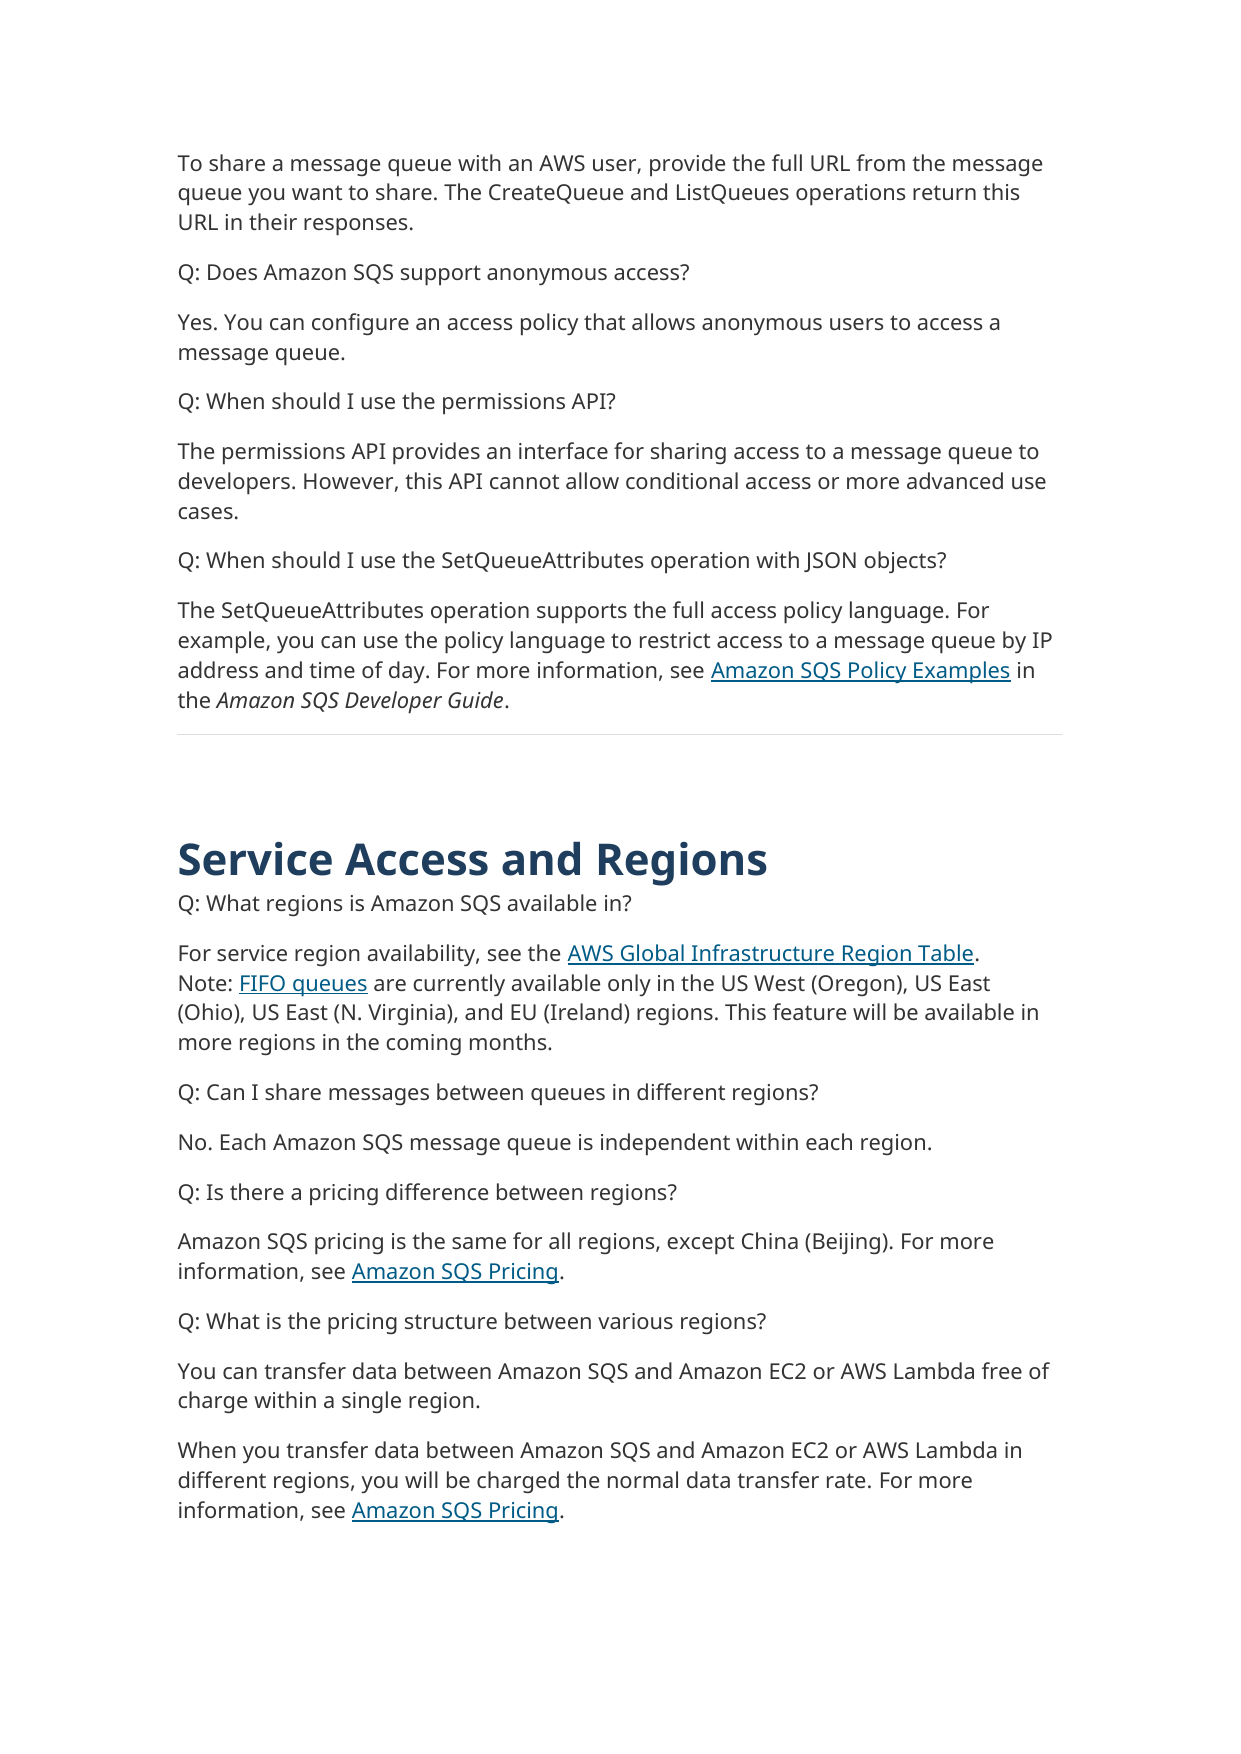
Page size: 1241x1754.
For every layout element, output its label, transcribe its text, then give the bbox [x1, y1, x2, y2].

text The permissions API provides an interface for sharing access to a message queue to developers. However, this API cannot allow conditional access or more advanced use cases. [177, 436, 1063, 526]
text Yes. You can configure an access policy that allows anonymous users to access a message queue. [177, 307, 1063, 366]
text When you transfer data between Amazon SQS and Amazon EC2 or AWS Lambda in different regions, you will be charged the normal data transfer rate. For more information, see Amazon SQS Pricing. [177, 1435, 1063, 1525]
text Q: Is there a pricing difference between regions? [177, 1177, 1063, 1206]
text Q: When should I use the SetQueueAttributes operation with JSON objects? [177, 546, 1063, 575]
subtitle Service Access and Regions [177, 828, 1063, 888]
text Q: What is the pricing structure between various regions? [177, 1306, 1063, 1336]
text You can transfer data between Amazon SQS and Amazon EC2 or AWS Lambda free of charge within a single region. [177, 1356, 1063, 1415]
text For service region availability, see the AWS Global Infrastructure Region Table. Note: FIFO queues are currently available only in the US West (Oregon), US East (Ohio), US East (N. Virginia), and EU (Ireland) regions. This feature will be available in more regions in the coming months. [177, 938, 1063, 1057]
text Q: Does Amazon SQS support anonymous access? [177, 257, 1063, 287]
text No. Each Amazon SQS message queue is independent within each region. [177, 1127, 1063, 1157]
text Q: What regions is Amazon SQS available in? [177, 888, 1063, 918]
text Amazon SQS pricing is the same for all regions, except China (Beijing). For more information, see Amazon SQS Pricing. [177, 1226, 1063, 1286]
text The SetQueueAttributes operation supports the full access policy language. For example, you can use the policy language to restrict access to a message queue by IP address and time of day. For more information, see Amazon SQS Policy Examples in the Amazon SQS Developer Guide. [177, 595, 1063, 714]
text Q: When should I use the permissions API? [177, 386, 1063, 416]
text Q: Can I share messages between queues in different regions? [177, 1077, 1063, 1107]
text To share a message queue with an AWS user, provide the full URL from the message queue you want to share. The CreateQueue and ListQueues operations return this URL in their responses. [177, 148, 1063, 237]
